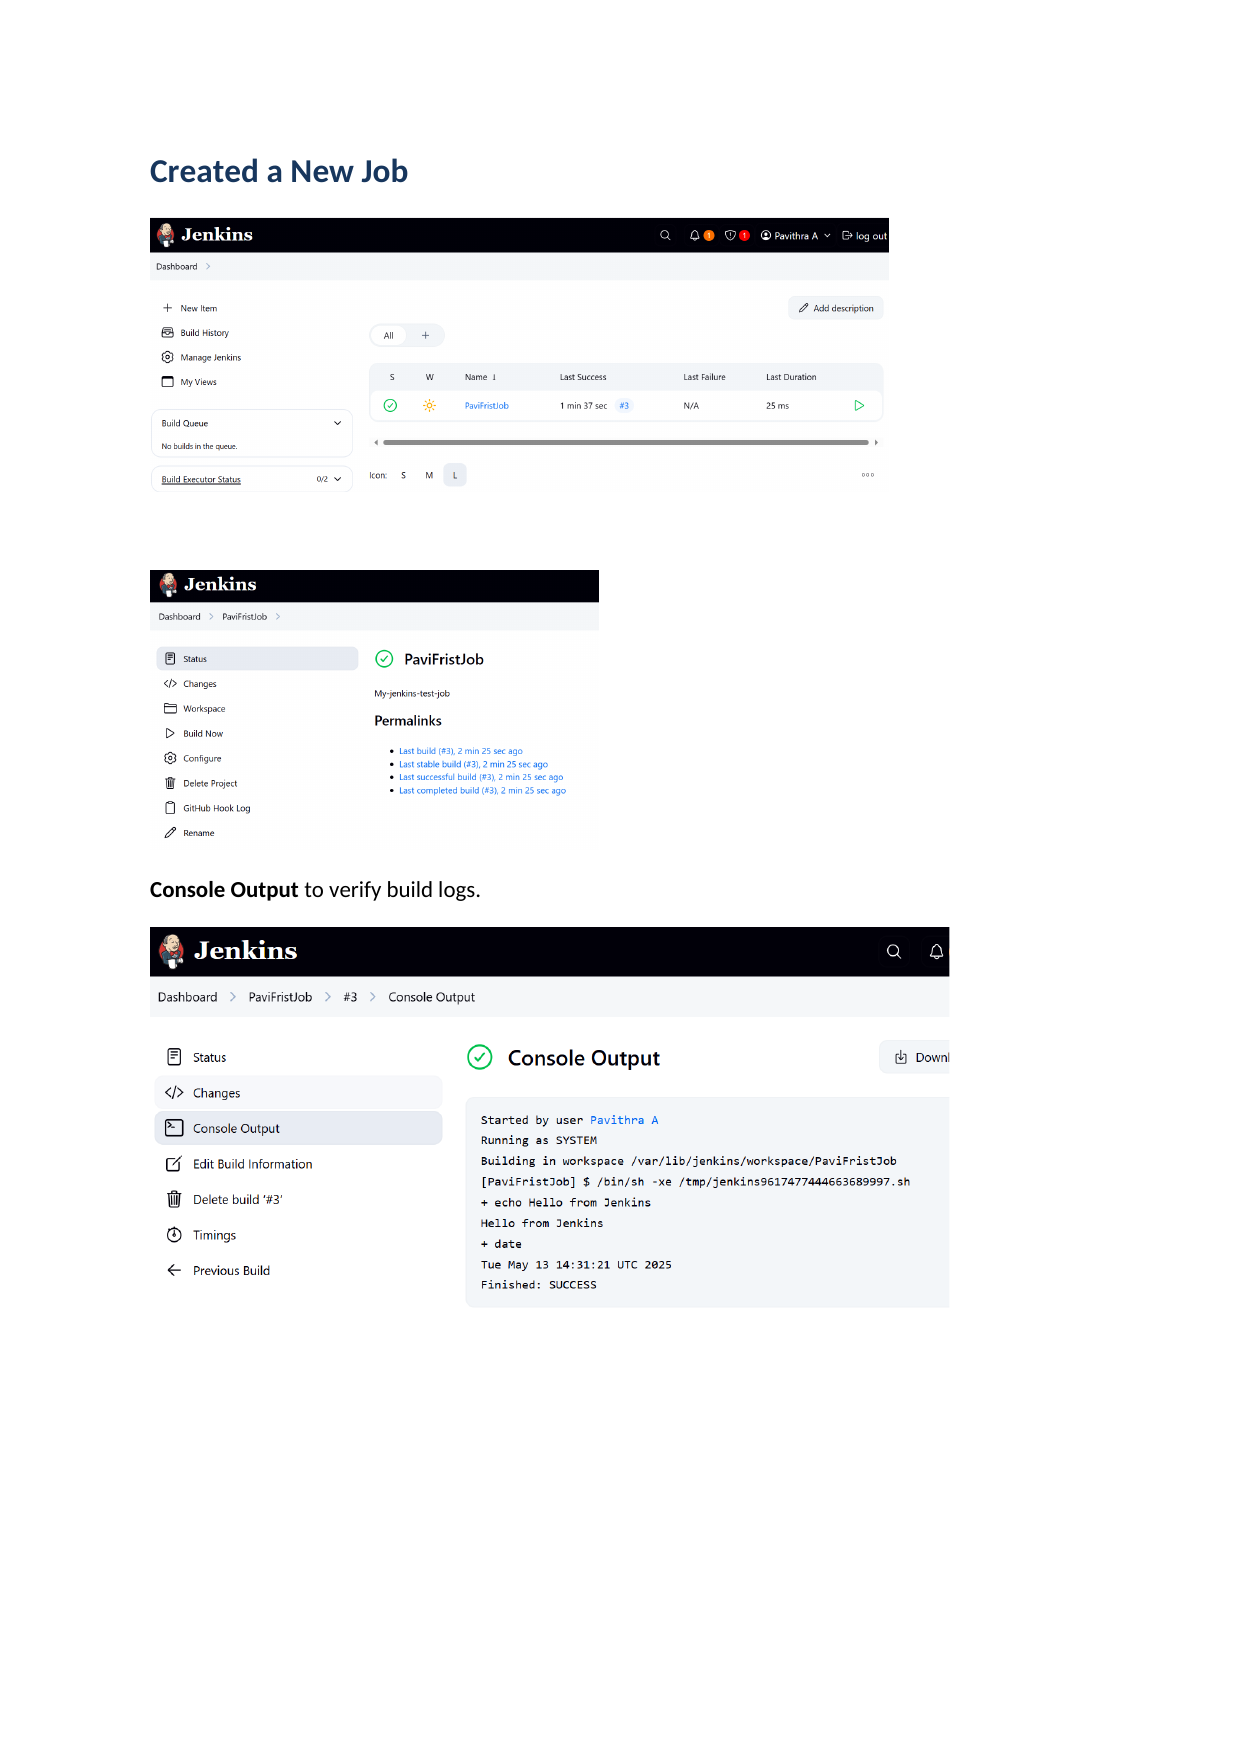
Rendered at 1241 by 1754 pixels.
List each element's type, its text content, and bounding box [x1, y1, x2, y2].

text Console Output to verify build logs. [150, 875, 1090, 903]
picture [150, 217, 889, 492]
picture [150, 927, 950, 1334]
picture [150, 570, 599, 850]
text Created a New Job [150, 150, 1090, 191]
